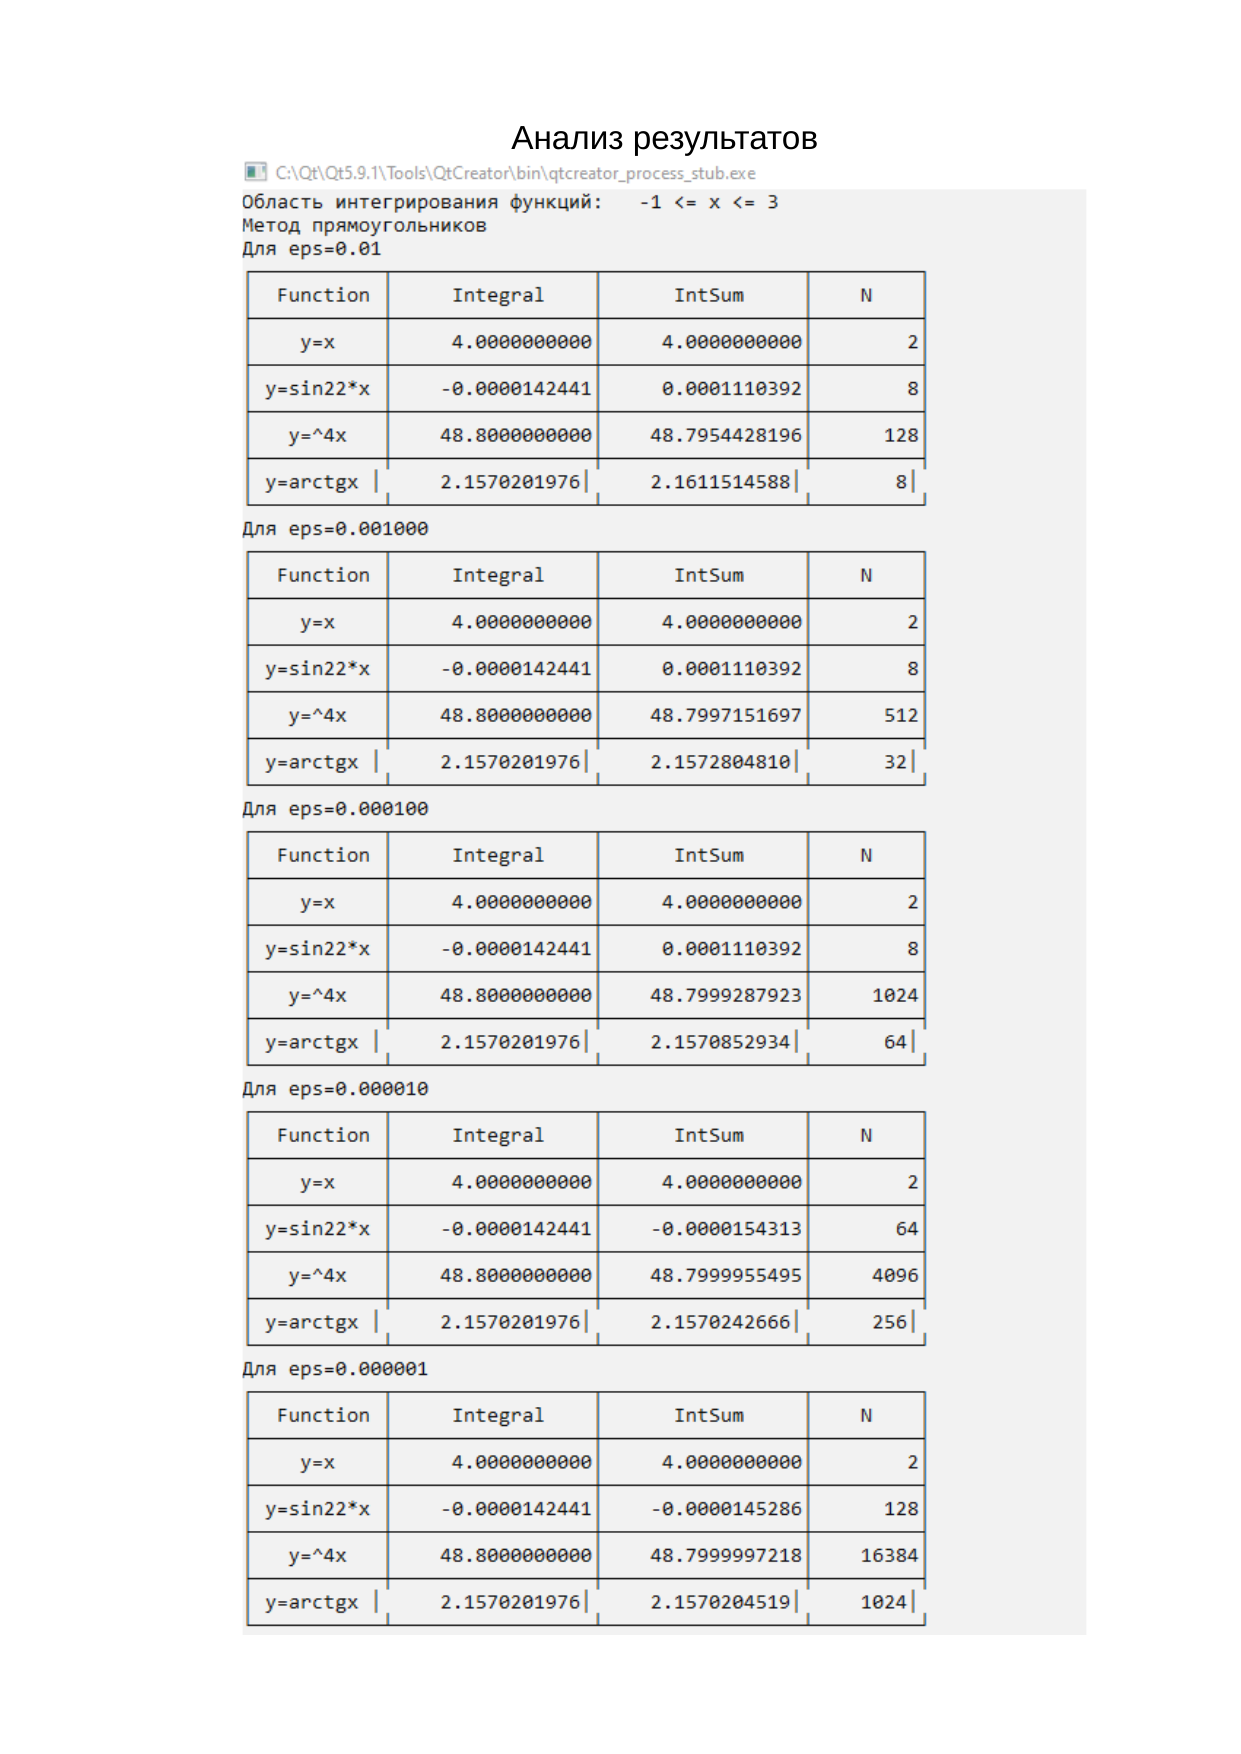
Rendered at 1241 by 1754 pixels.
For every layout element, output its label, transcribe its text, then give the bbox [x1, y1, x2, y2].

picture [242, 156, 1087, 1635]
